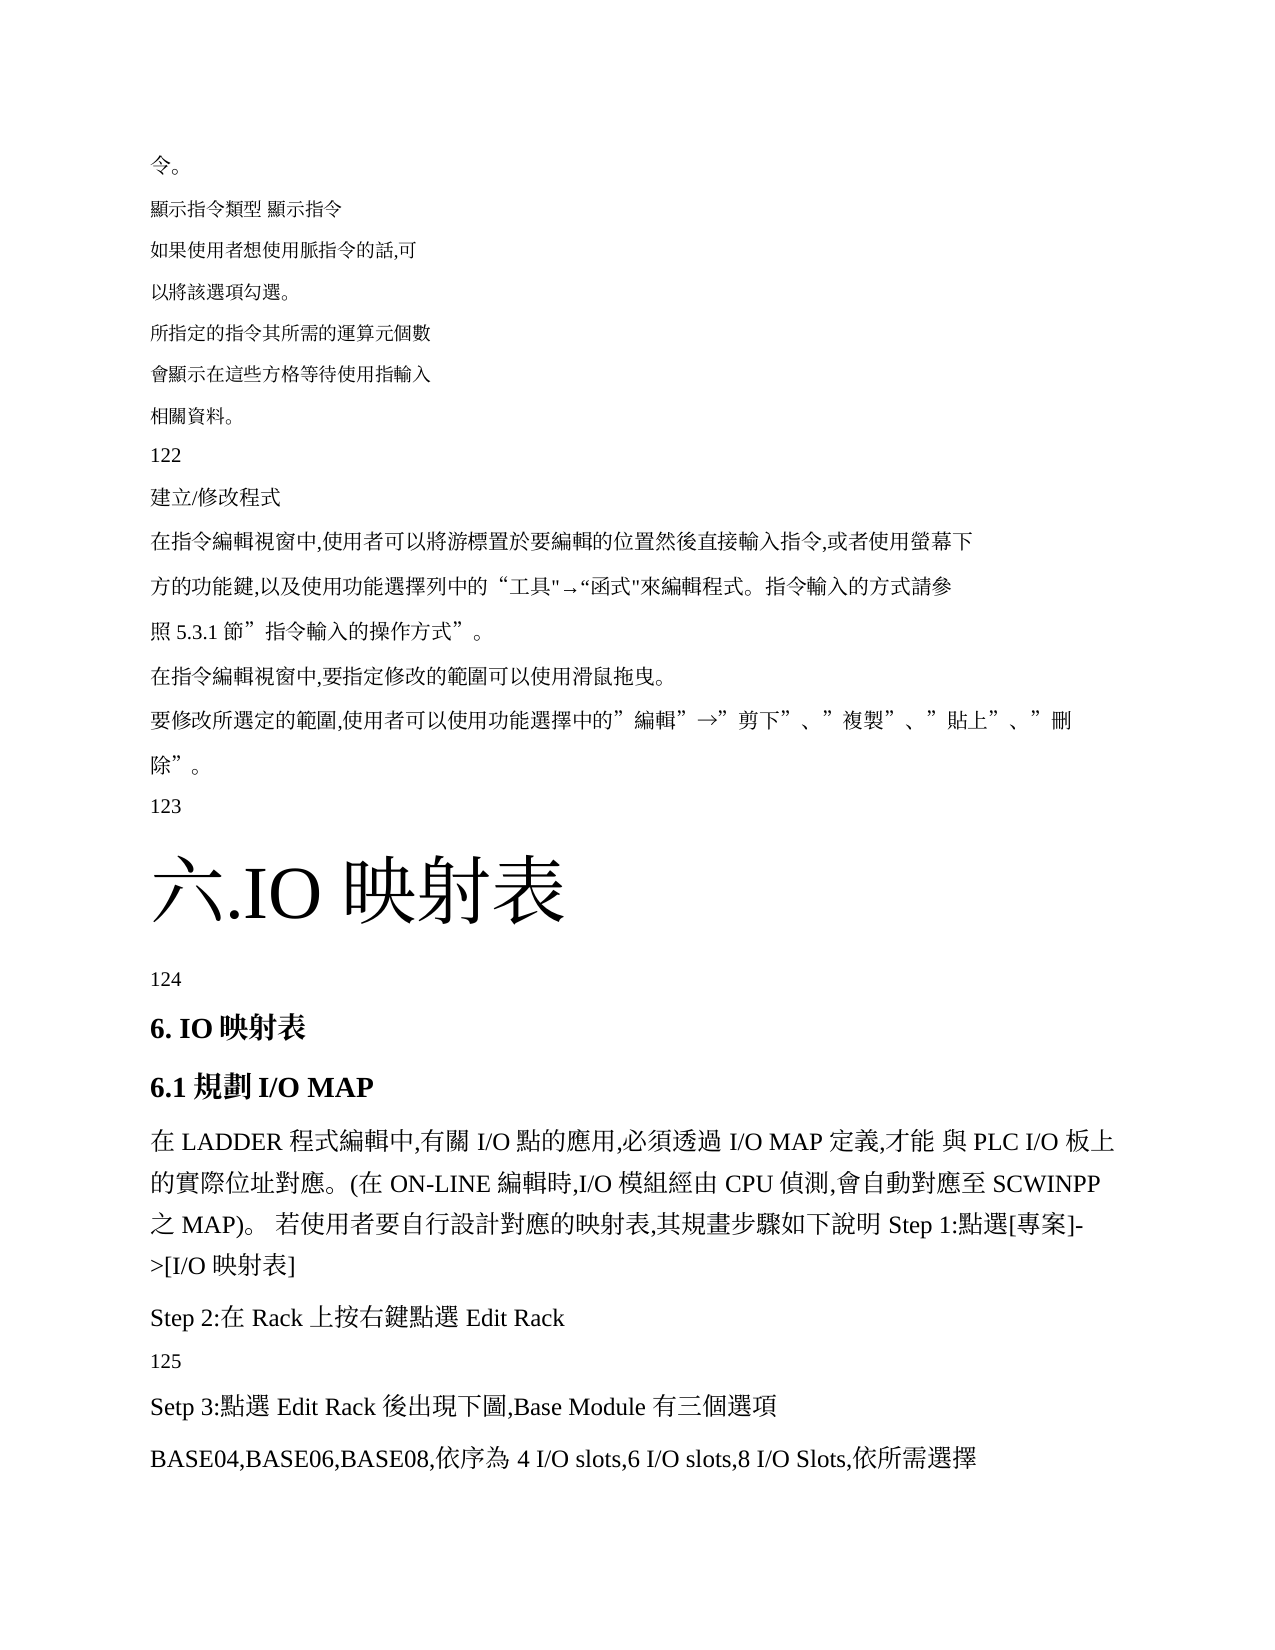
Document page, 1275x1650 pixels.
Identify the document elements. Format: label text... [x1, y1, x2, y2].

text 建立/修改程式 [150, 481, 1125, 511]
text BASE04,BASE06,BASE08,依序為 4 I/O slots,6 I/O slots,8 I/O Slots,依所需選擇 [150, 1439, 1125, 1475]
text 在指令編輯視窗中,要指定修改的範圍可以使用滑鼠拖曳。 [150, 660, 1125, 690]
text 相關資料。 [150, 402, 1125, 428]
text 6.1 規劃I/O MAP [150, 1063, 1125, 1105]
text 如果使用者想使用脈指令的話,可 [150, 236, 1125, 263]
text 會顯示在這些方格等待使用指輸入 [150, 360, 1125, 387]
text 在 LADDER 程式編輯中,有關 I/O 點的應用,必須透過 I/O MAP 定義,才能 與 PLC I/O 板上的實際位址對應。(在 ON-LINE 編輯時,I/O 模組經由 CPU 偵測,會自動對應至 SCWINPP 之 MAP)。 若使用者要自行設計對應的映射表,其規畫步驟如下說明 Step 1:點選[專案]->[I/O 映射表] [150, 1122, 1125, 1282]
text 6. IO映射表 [150, 1005, 1125, 1047]
text 124 [150, 967, 1125, 991]
text 要修改所選定的範圍,使用者可以使用功能選擇中的”編輯”→”剪下”、”複製”、”貼上”、”刪 [150, 705, 1125, 735]
text 除”。 [150, 750, 1125, 779]
text Setp 3:點選 Edit Rack 後出現下圖,Base Module 有三個選項 [150, 1387, 1125, 1423]
text Step 2:在 Rack 上按右鍵點選 Edit Rack [150, 1297, 1125, 1333]
text 照 5.3.1 節”指令輸入的操作方式”。 [150, 615, 1125, 645]
text 以將該選項勾選。 [150, 277, 1125, 304]
text 方的功能鍵,以及使用功能選擇列中的“工具"→“函式"來編輯程式。指令輸入的方式請參 [150, 571, 1125, 600]
text 六.IO 映射表 [150, 832, 1125, 940]
text 123 [150, 794, 1125, 818]
text 125 [150, 1349, 1125, 1373]
text 122 [150, 443, 1125, 467]
text 顯示指令類型 顯示指令 [150, 195, 1125, 222]
text 令。 [150, 150, 1125, 180]
text 所指定的指令其所需的運算元個數 [150, 319, 1125, 346]
text 在指令編輯視窗中,使用者可以將游標置於要編輯的位置然後直接輸入指令,或者使用螢幕下 [150, 526, 1125, 556]
